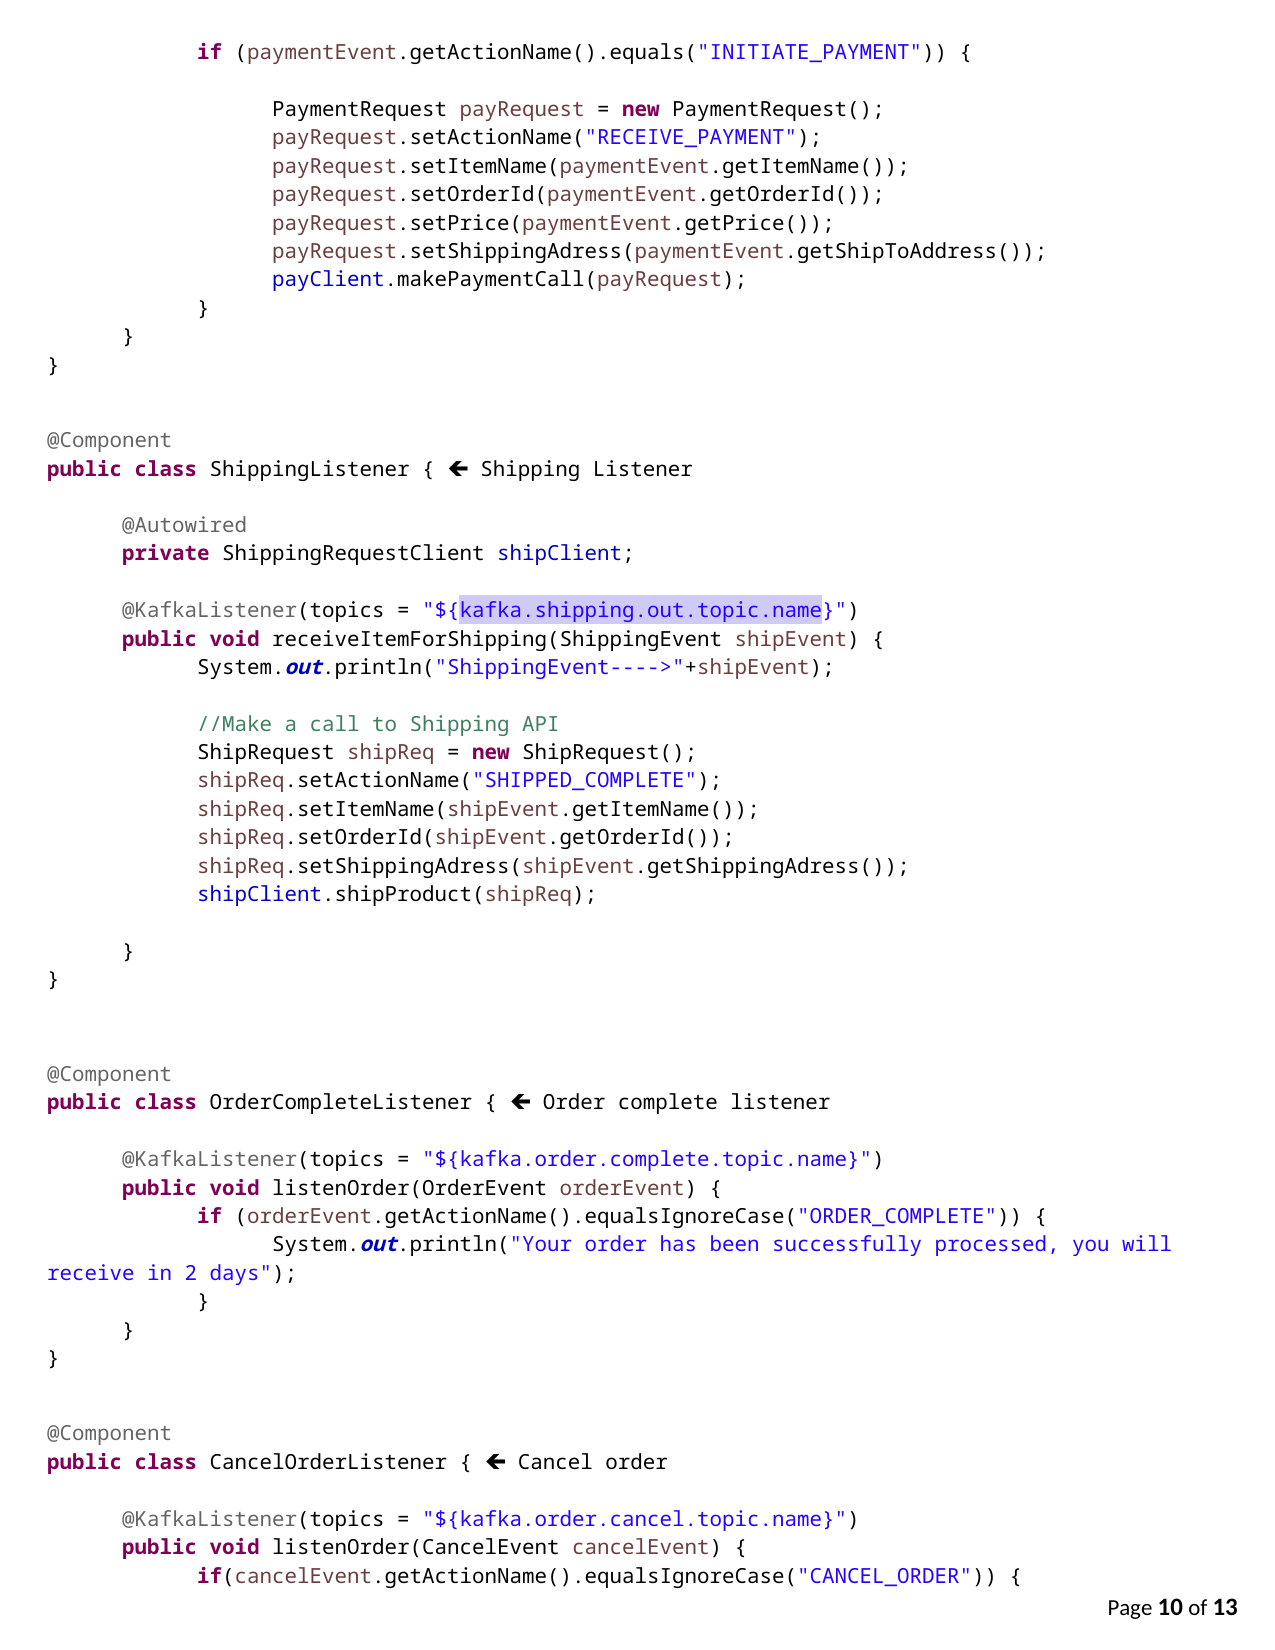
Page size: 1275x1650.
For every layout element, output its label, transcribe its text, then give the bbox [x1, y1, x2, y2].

text PaymentRequest payRequest = new PaymentRequest(); [47, 94, 1237, 122]
text } [47, 1286, 1237, 1315]
text payRequest.setOrderId(paymentEvent.getOrderId()); [47, 179, 1237, 208]
text } [47, 936, 1237, 964]
text if (paymentEvent.getActionName().equals("INITIATE_PAYMENT")) { [47, 37, 1237, 66]
text if(cancelEvent.getActionName().equalsIgnoreCase("CANCEL_ORDER")) { [47, 1561, 1237, 1589]
text ShipRequest shipReq = new ShipRequest(); [47, 737, 1237, 766]
text @KafkaListener(topics = "${kafka.order.complete.topic.name}") [47, 1144, 1237, 1173]
text public class CancelOrderListener { Cancel order [47, 1447, 1237, 1475]
text @Component [47, 1418, 1237, 1447]
text } [47, 1315, 1237, 1343]
text payRequest.setItemName(paymentEvent.getItemName()); [47, 151, 1237, 179]
text payClient.makePaymentCall(payRequest); [47, 264, 1237, 293]
text @KafkaListener(topics = "${kafka.shipping.out.topic.name}") [822, 595, 1237, 624]
text } [47, 350, 1237, 378]
text @Component [47, 1059, 1237, 1087]
text payRequest.setShippingAdress(paymentEvent.getShipToAddress()); [47, 236, 1237, 264]
text shipReq.setItemName(shipEvent.getItemName()); [47, 794, 1237, 822]
text } [47, 293, 1237, 321]
text public class OrderCompleteListener { Order complete listener [47, 1087, 1237, 1116]
text System.out.println("Your order has been successfully processed, you will receive in 2 days"); [47, 1229, 1237, 1286]
text shipReq.setActionName("SHIPPED_COMPLETE"); [47, 766, 1237, 794]
text System.out.println("ShippingEvent---->"+shipEvent); [47, 652, 1237, 681]
text if (orderEvent.getActionName().equalsIgnoreCase("ORDER_COMPLETE")) { [47, 1201, 1237, 1229]
text //Make a call to Shipping API [47, 709, 1237, 737]
text shipReq.setShippingAdress(shipEvent.getShippingAdress()); [47, 851, 1237, 879]
text } [47, 964, 1237, 993]
text private ShippingRequestClient shipClient; [47, 538, 1237, 567]
text payRequest.setPrice(paymentEvent.getPrice()); [47, 208, 1237, 236]
text public void listenOrder(CancelEvent cancelEvent) { [47, 1532, 1237, 1561]
text } [47, 321, 1237, 350]
text shipClient.shipProduct(shipReq); [47, 879, 1237, 908]
text payRequest.setActionName("RECEIVE_PAYMENT"); [47, 122, 1237, 151]
text @Component [47, 425, 1237, 454]
text public class ShippingListener { Shipping Listener [47, 454, 1237, 482]
text public void receiveItemForShipping(ShippingEvent shipEvent) { [47, 624, 1237, 652]
text @KafkaListener(topics = "${kafka.shipping.out.topic.name}") [47, 595, 459, 624]
text } [47, 1343, 1237, 1372]
text public void listenOrder(OrderEvent orderEvent) { [47, 1173, 1237, 1201]
text @KafkaListener(topics = "${kafka.order.cancel.topic.name}") [47, 1504, 1237, 1532]
text shipReq.setOrderId(shipEvent.getOrderId()); [47, 822, 1237, 851]
text @Autowired [47, 510, 1237, 538]
